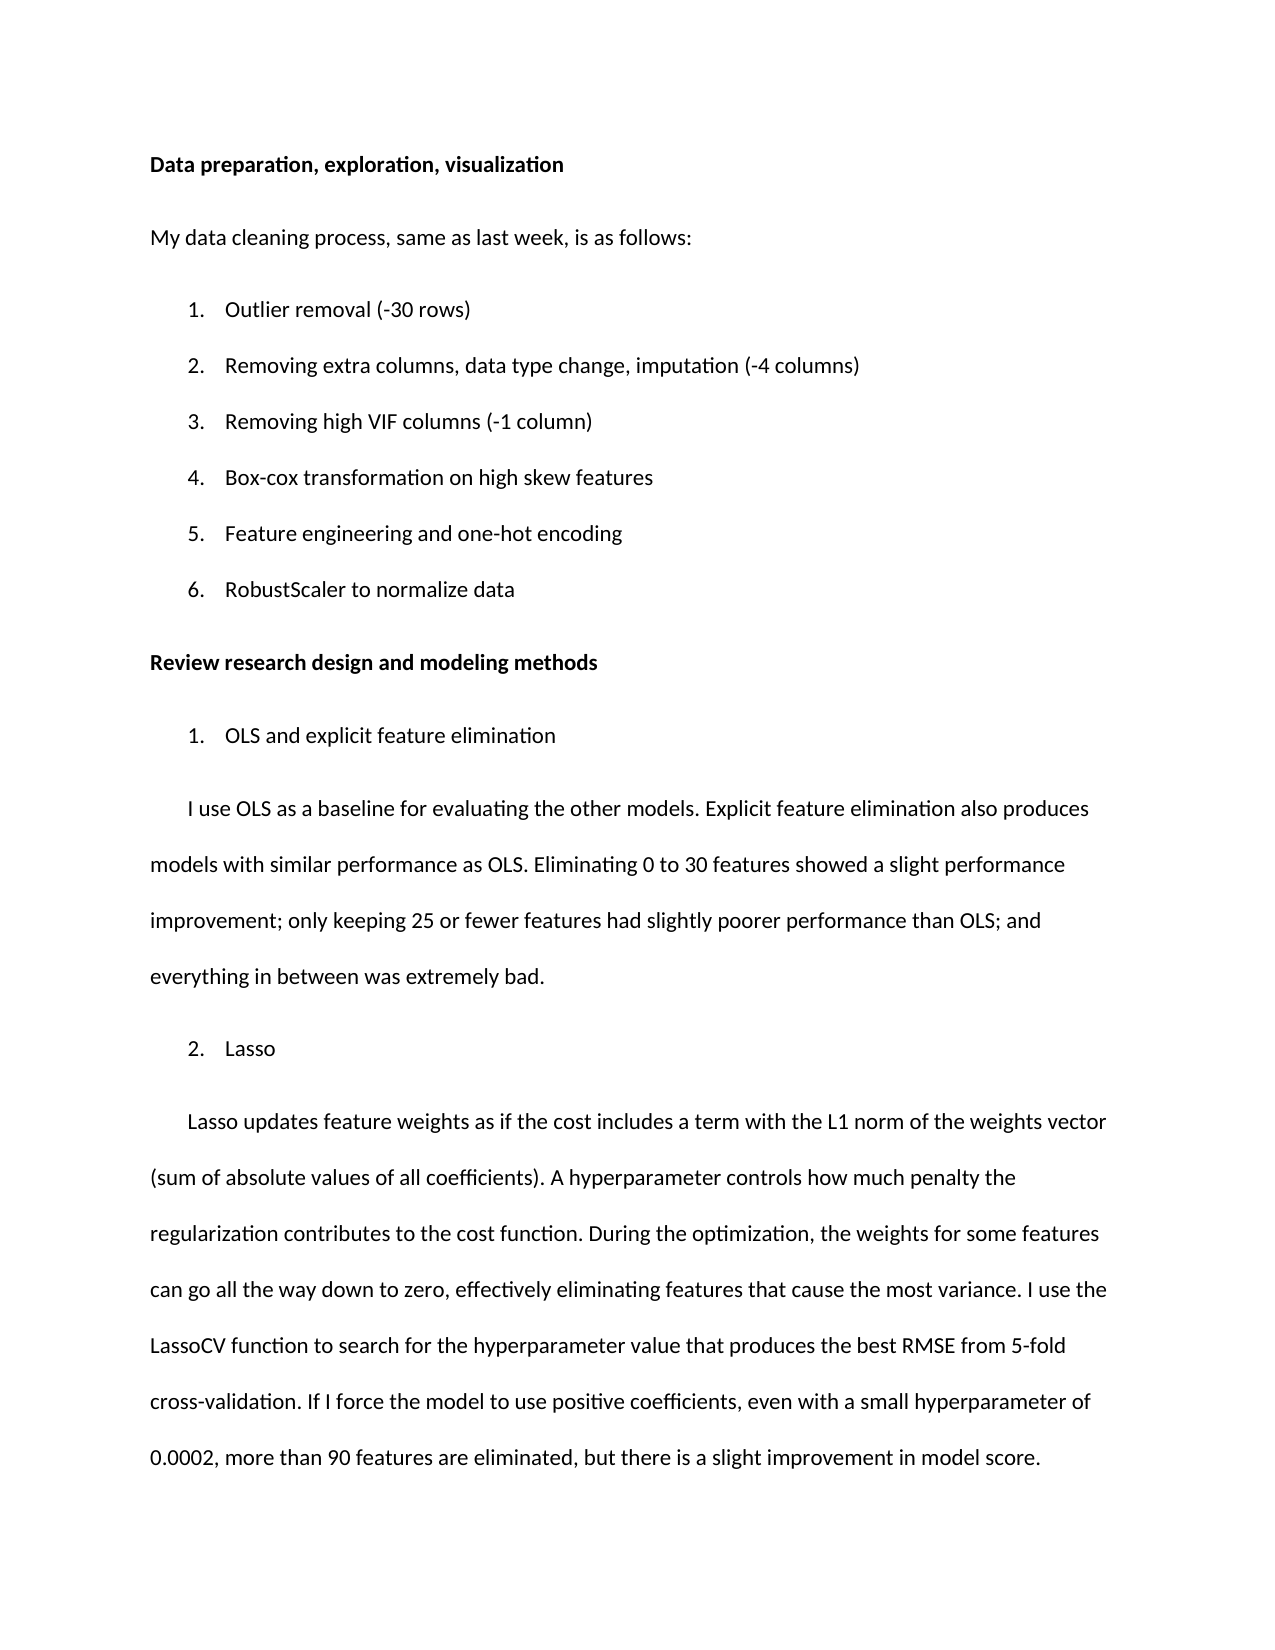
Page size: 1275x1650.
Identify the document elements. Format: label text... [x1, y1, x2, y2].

list Lasso [187, 1034, 1125, 1063]
list OLS and explicit feature elimination [187, 721, 1125, 749]
list RobustScaler to normalize data [187, 576, 1125, 604]
list Box-cox transformation on high skew features [187, 463, 1125, 492]
list Removing extra columns, data type change, imputation (-4 columns) [187, 351, 1125, 379]
list Removing high VIF columns (-1 column) [187, 407, 1125, 436]
text Review research design and modeling methods [150, 648, 1125, 676]
text Data preparation, exploration, visualization [150, 150, 1125, 178]
list Outlier removal (-30 rows) [187, 295, 1125, 323]
text I use OLS as a baseline for evaluating the other models. Explicit feature elimination also produces models with similar performance as OLS. Eliminating 0 to 30 features showed a slight performance improvement; only keeping 25 or fewer features had slightly poorer performance than OLS; and everything in between was extremely bad. [150, 794, 1125, 990]
text My data cleaning process, same as last week, is as follows: [150, 223, 1125, 251]
text Lasso updates feature weights as if the cost includes a term with the L1 norm of the weights vector (sum of absolute values of all coefficients). A hyperparameter controls how much penalty the regularization contributes to the cost function. During the optimization, the weights for some features can go all the way down to zero, effectively eliminating features that cause the most variance. I use the LassoCV function to search for the hyperparameter value that produces the best RMSE from 5-fold cross-validation. If I force the model to use positive coefficients, even with a small hyperparameter of 0.0002, more than 90 features are eliminated, but there is a slight improvement in model score. [150, 1107, 1125, 1472]
list Feature engineering and one-hot encoding [187, 519, 1125, 548]
